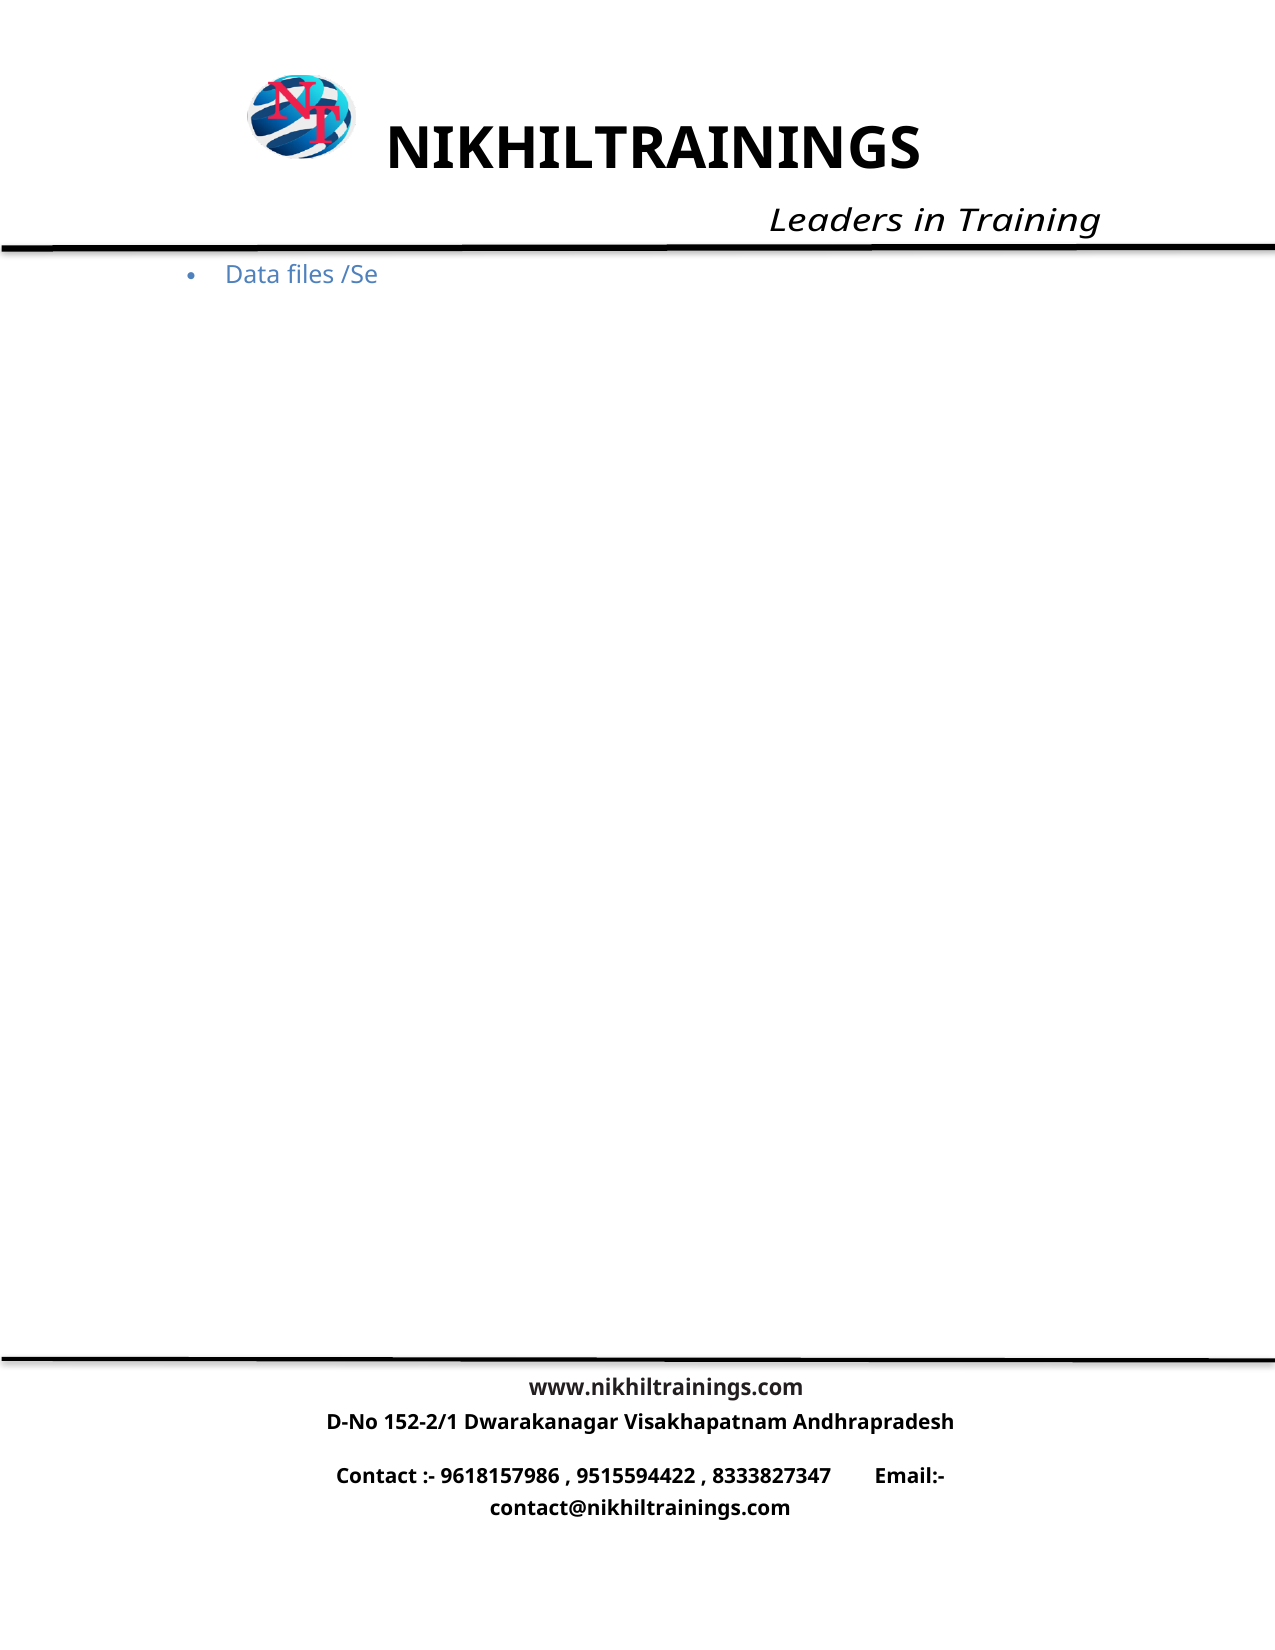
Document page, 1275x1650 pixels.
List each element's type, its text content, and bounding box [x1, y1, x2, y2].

picture [215, 75, 386, 169]
list Data files /Se [187, 257, 1125, 291]
